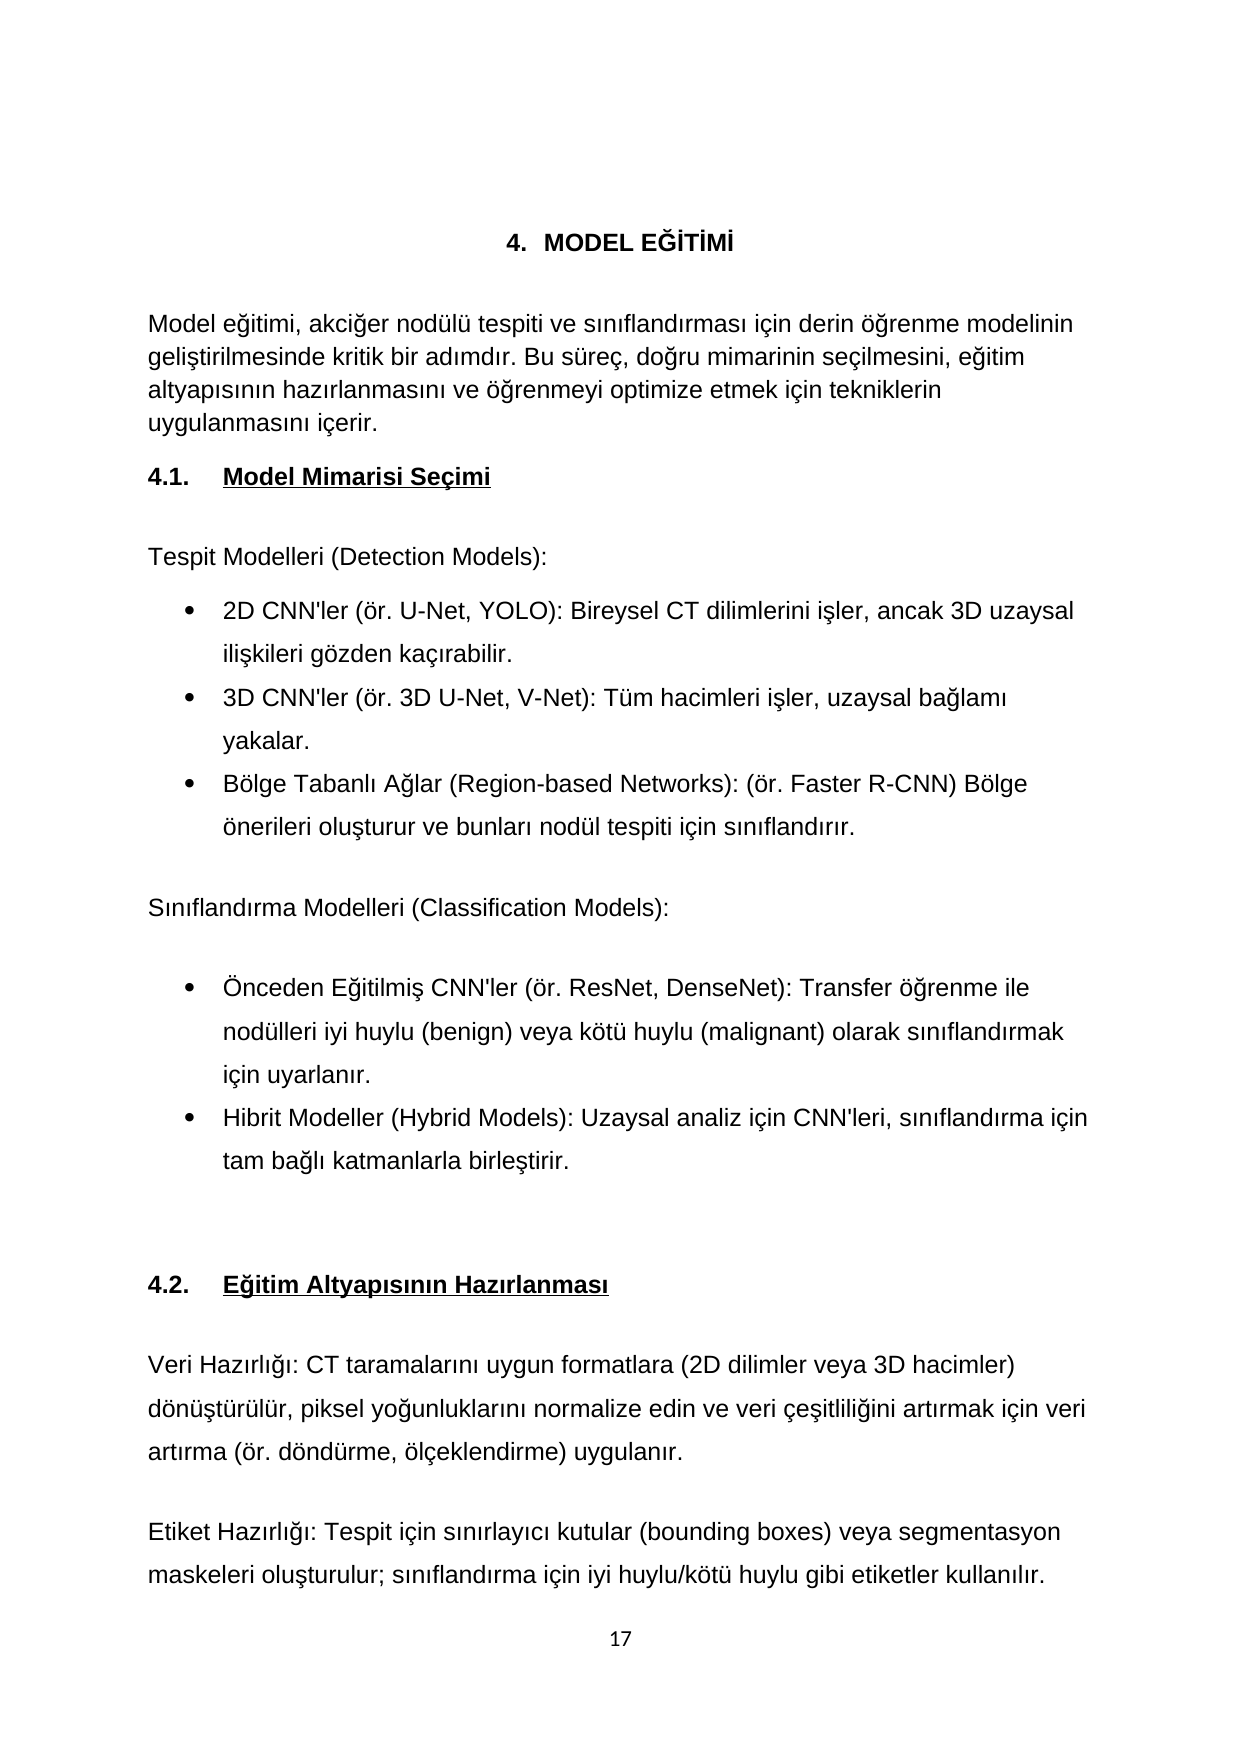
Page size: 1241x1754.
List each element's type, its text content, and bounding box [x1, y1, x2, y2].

text Model eğitimi, akciğer nodülü tespiti ve sınıflandırması için derin öğrenme modelinin geliştirilmesinde kritik bir adımdır. Bu süreç, doğru mimarinin seçilmesini, eğitim altyapısının hazırlanmasını ve öğrenmeyi optimize etmek için tekniklerin uygulanmasını içerir. [148, 309, 1093, 437]
list Bölge Tabanlı Ağlar (Region-based Networks): (ör. Faster R-CNN) Bölge önerileri oluşturur ve bunları nodül tespiti için sınıflandırır. [185, 769, 1093, 841]
list Hibrit Modeller (Hybrid Models): Uzaysal analiz için CNN'leri, sınıflandırma için tam bağlı katmanlarla birleştirir. [185, 1103, 1093, 1175]
subtitle Model Mimarisi Seçimi [148, 462, 1093, 491]
text Sınıflandırma Modelleri (Classification Models): [148, 893, 1093, 922]
list 3D CNN'ler (ör. 3D U-Net, V-Net): Tüm hacimleri işler, uzaysal bağlamı yakalar. [185, 683, 1093, 754]
subtitle Eğitim Altyapısının Hazırlanması [148, 1270, 1093, 1299]
text Tespit Modelleri (Detection Models): [148, 542, 1093, 571]
list 2D CNN'ler (ör. U-Net, YOLO): Bireysel CT dilimlerini işler, ancak 3D uzaysal ilişkileri gözden kaçırabilir. [185, 596, 1093, 668]
subtitle MODEL EĞİTİMİ [148, 228, 1093, 257]
text Etiket Hazırlığı: Tespit için sınırlayıcı kutular (bounding boxes) veya segmentasyon maskeleri oluşturulur; sınıflandırma için iyi huylu/kötü huylu gibi etiketler kullanılır. [148, 1517, 1093, 1589]
text Veri Hazırlığı: CT taramalarını uygun formatlara (2D dilimler veya 3D hacimler) dönüştürülür, piksel yoğunluklarını normalize edin ve veri çeşitliliğini artırmak için veri artırma (ör. döndürme, ölçeklendirme) uygulanır. [148, 1351, 1093, 1466]
list Önceden Eğitilmiş CNN'ler (ör. ResNet, DenseNet): Transfer öğrenme ile nodülleri iyi huylu (benign) veya kötü huylu (malignant) olarak sınıflandırmak için uyarlanır. [185, 973, 1093, 1088]
